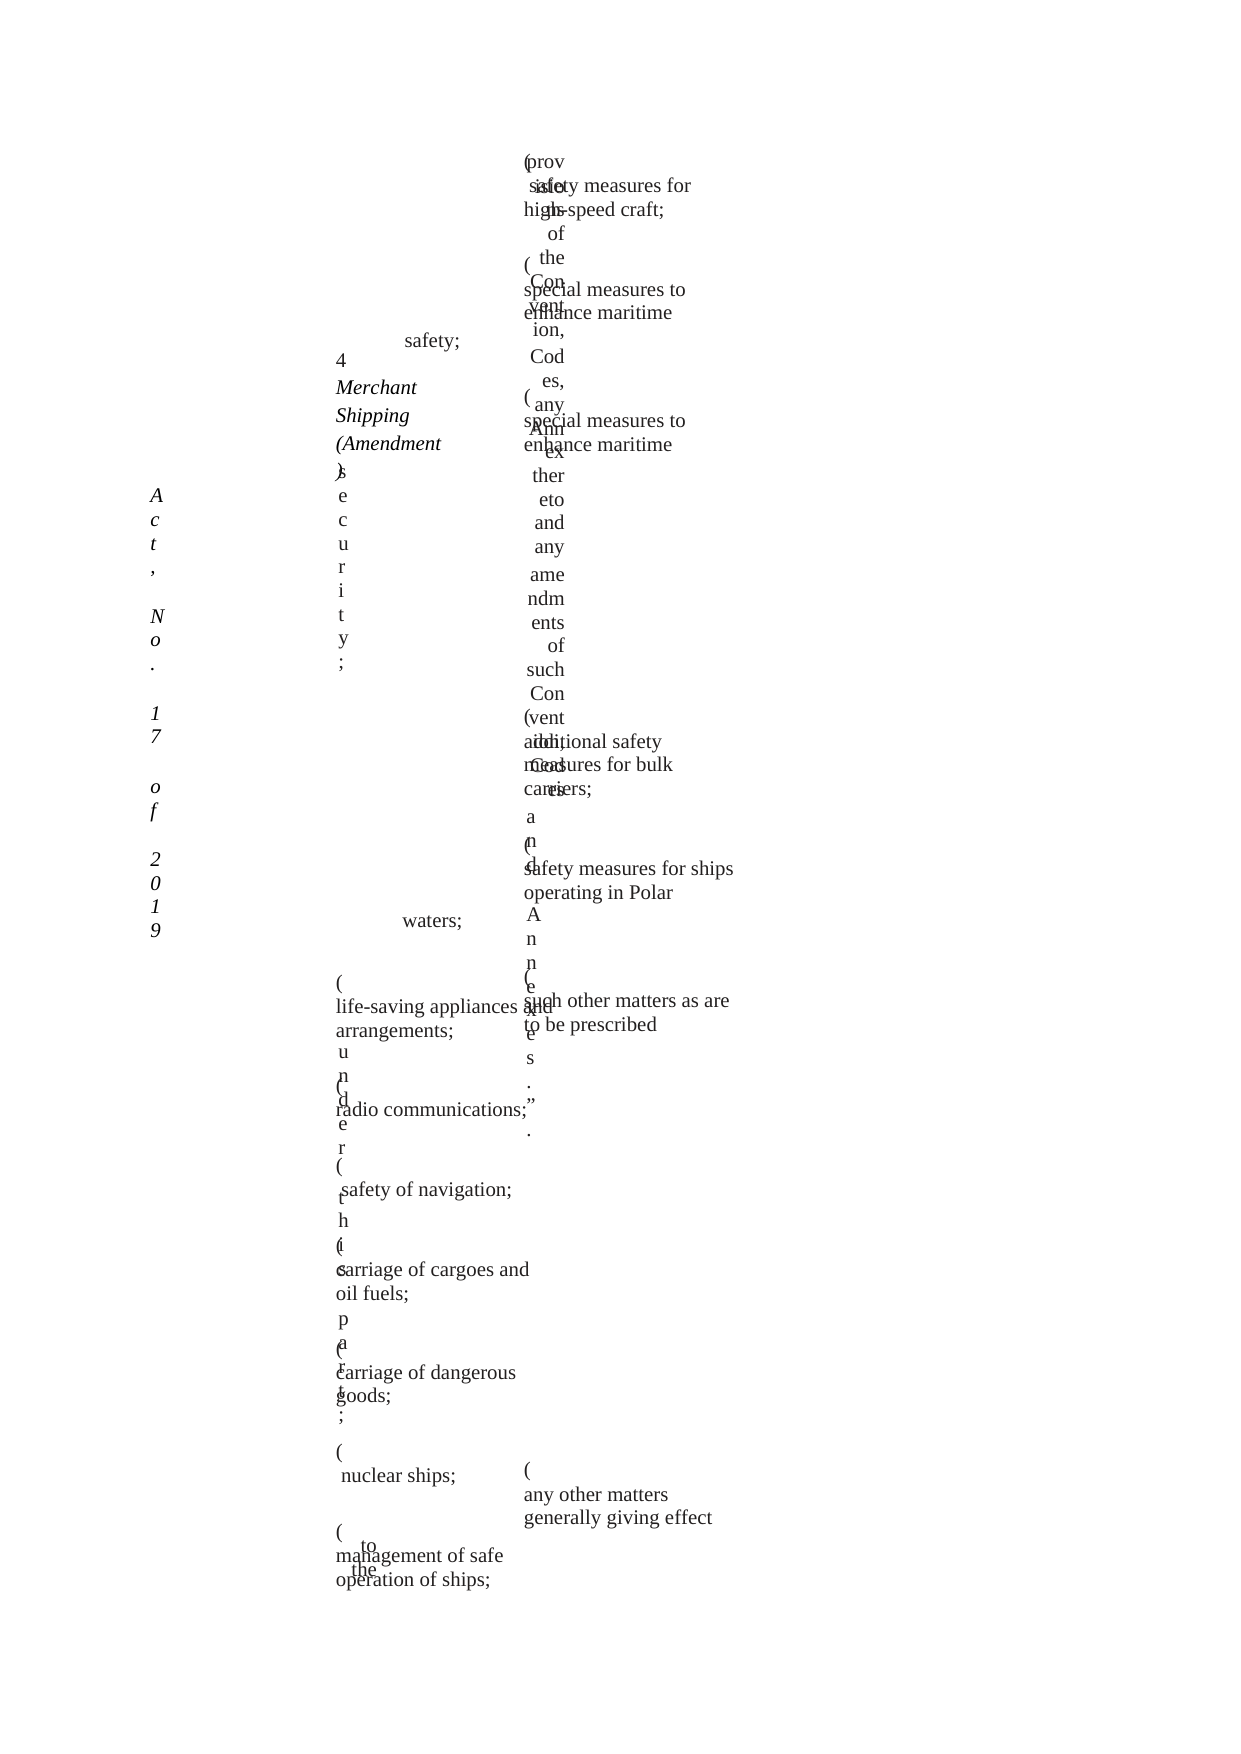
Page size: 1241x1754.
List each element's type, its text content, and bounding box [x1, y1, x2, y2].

text Codes, any Annex thereto and any [526, 345, 564, 558]
text safety; [338, 329, 526, 352]
text to the provisions of the Convention, [526, 150, 564, 341]
text amendments of such Convention, Codes [526, 562, 564, 801]
text waters; [338, 908, 526, 932]
